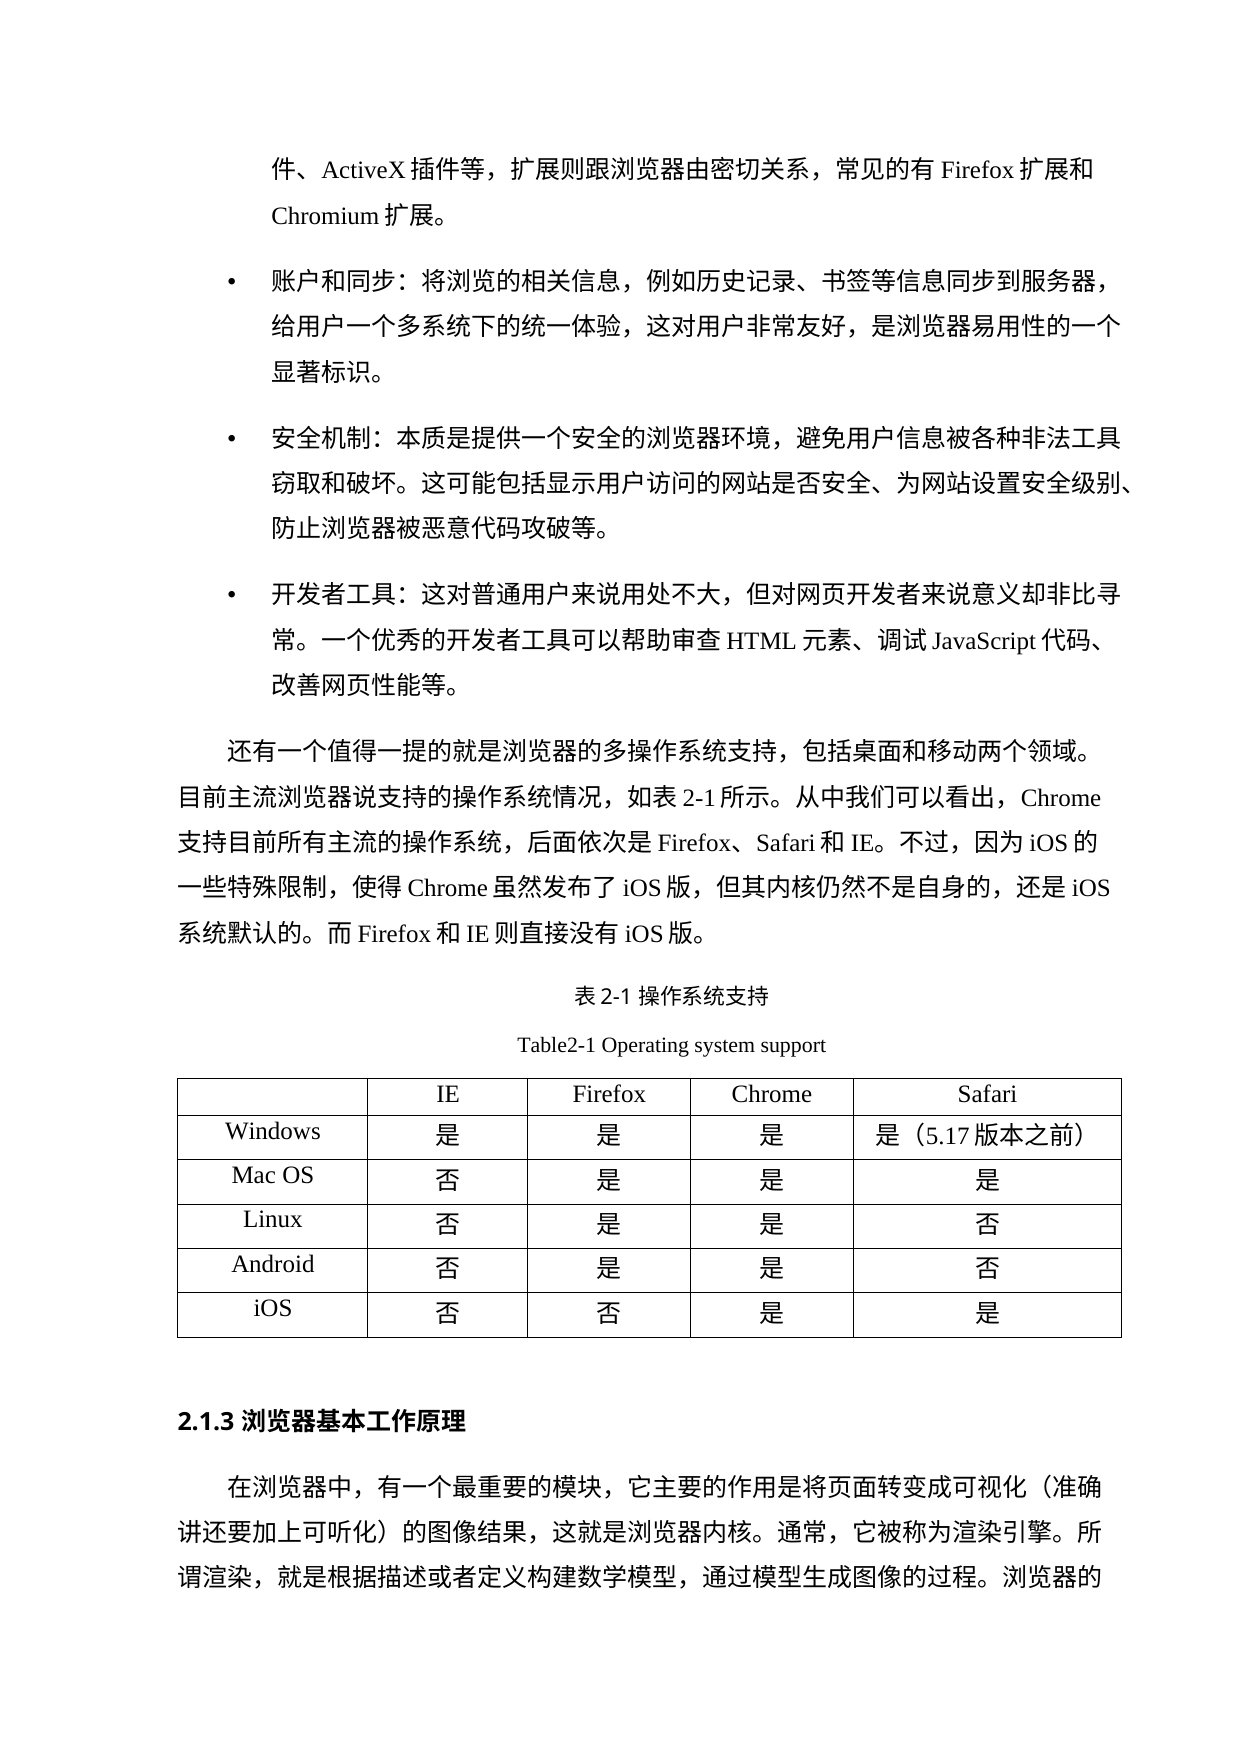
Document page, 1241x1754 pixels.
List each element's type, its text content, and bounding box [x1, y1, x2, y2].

table_cell 否 [854, 1205, 1121, 1248]
table_header IE [368, 1079, 527, 1115]
table_cell Windows [178, 1116, 367, 1159]
text 表2-1 操作系统支持 [177, 979, 1122, 1011]
table_cell 否 [854, 1249, 1121, 1292]
table_header Chrome [691, 1079, 853, 1115]
table_cell 是 [528, 1205, 690, 1248]
table_cell 否 [368, 1160, 527, 1203]
table_cell 是（5.17版本之前） [854, 1116, 1121, 1159]
table_cell 是 [854, 1160, 1121, 1203]
list 开发者工具：这对普通用户来说用处不大，但对网页开发者来说意义却非比寻常。一个优秀的开发者工具可以帮助审查HTML元素、调试JavaScript代码、改善网页性能等。 [227, 575, 1122, 702]
text 还有一个值得一提的就是浏览器的多操作系统支持，包括桌面和移动两个领域。目前主流浏览器说支持的操作系统情况，如表2-1所示。从中我们可以看出，Chrome支持目前所有主流的操作系统，后面依次是Firefox、Safari和IE。不过，因为iOS的一些特殊限制，使得Chrome虽然发布了iOS版，但其内核仍然不是自身的，还是iOS系统默认的。而Firefox和IE则直接没有iOS版。 [177, 732, 1122, 949]
table_cell 是 [854, 1293, 1121, 1337]
table_cell 否 [368, 1249, 527, 1292]
table_cell Mac OS [178, 1160, 367, 1203]
text 2.1.3 浏览器基本工作原理 [177, 1401, 1122, 1437]
table_header Firefox [528, 1079, 690, 1115]
table_cell 是 [691, 1116, 853, 1159]
table_cell 否 [368, 1205, 527, 1248]
table_cell 否 [528, 1293, 690, 1337]
table_cell 是 [691, 1205, 853, 1248]
text Table2-1 Operating system support [177, 1032, 1122, 1057]
table_cell 否 [368, 1293, 527, 1337]
table_cell Android [178, 1249, 367, 1292]
table_cell 是 [528, 1116, 690, 1159]
table_cell iOS [178, 1293, 367, 1337]
table_cell 是 [528, 1249, 690, 1292]
table_cell 是 [691, 1293, 853, 1337]
table_cell 是 [368, 1116, 527, 1159]
table_cell 是 [691, 1160, 853, 1203]
list 账户和同步：将浏览的相关信息，例如历史记录、书签等信息同步到服务器，给用户一个多系统下的统一体验，这对用户非常友好，是浏览器易用性的一个显著标识。 [227, 261, 1122, 388]
table_cell 是 [691, 1249, 853, 1292]
table_cell Linux [178, 1205, 367, 1248]
table_header [178, 1079, 367, 1115]
table_cell 是 [528, 1160, 690, 1203]
list 安全机制：本质是提供一个安全的浏览器环境，避免用户信息被各种非法工具窃取和破坏。这可能包括显示用户访问的网站是否安全、为网站设置安全级别、防止浏览器被恶意代码攻破等。 [227, 418, 1122, 545]
table_header Safari [854, 1079, 1121, 1115]
